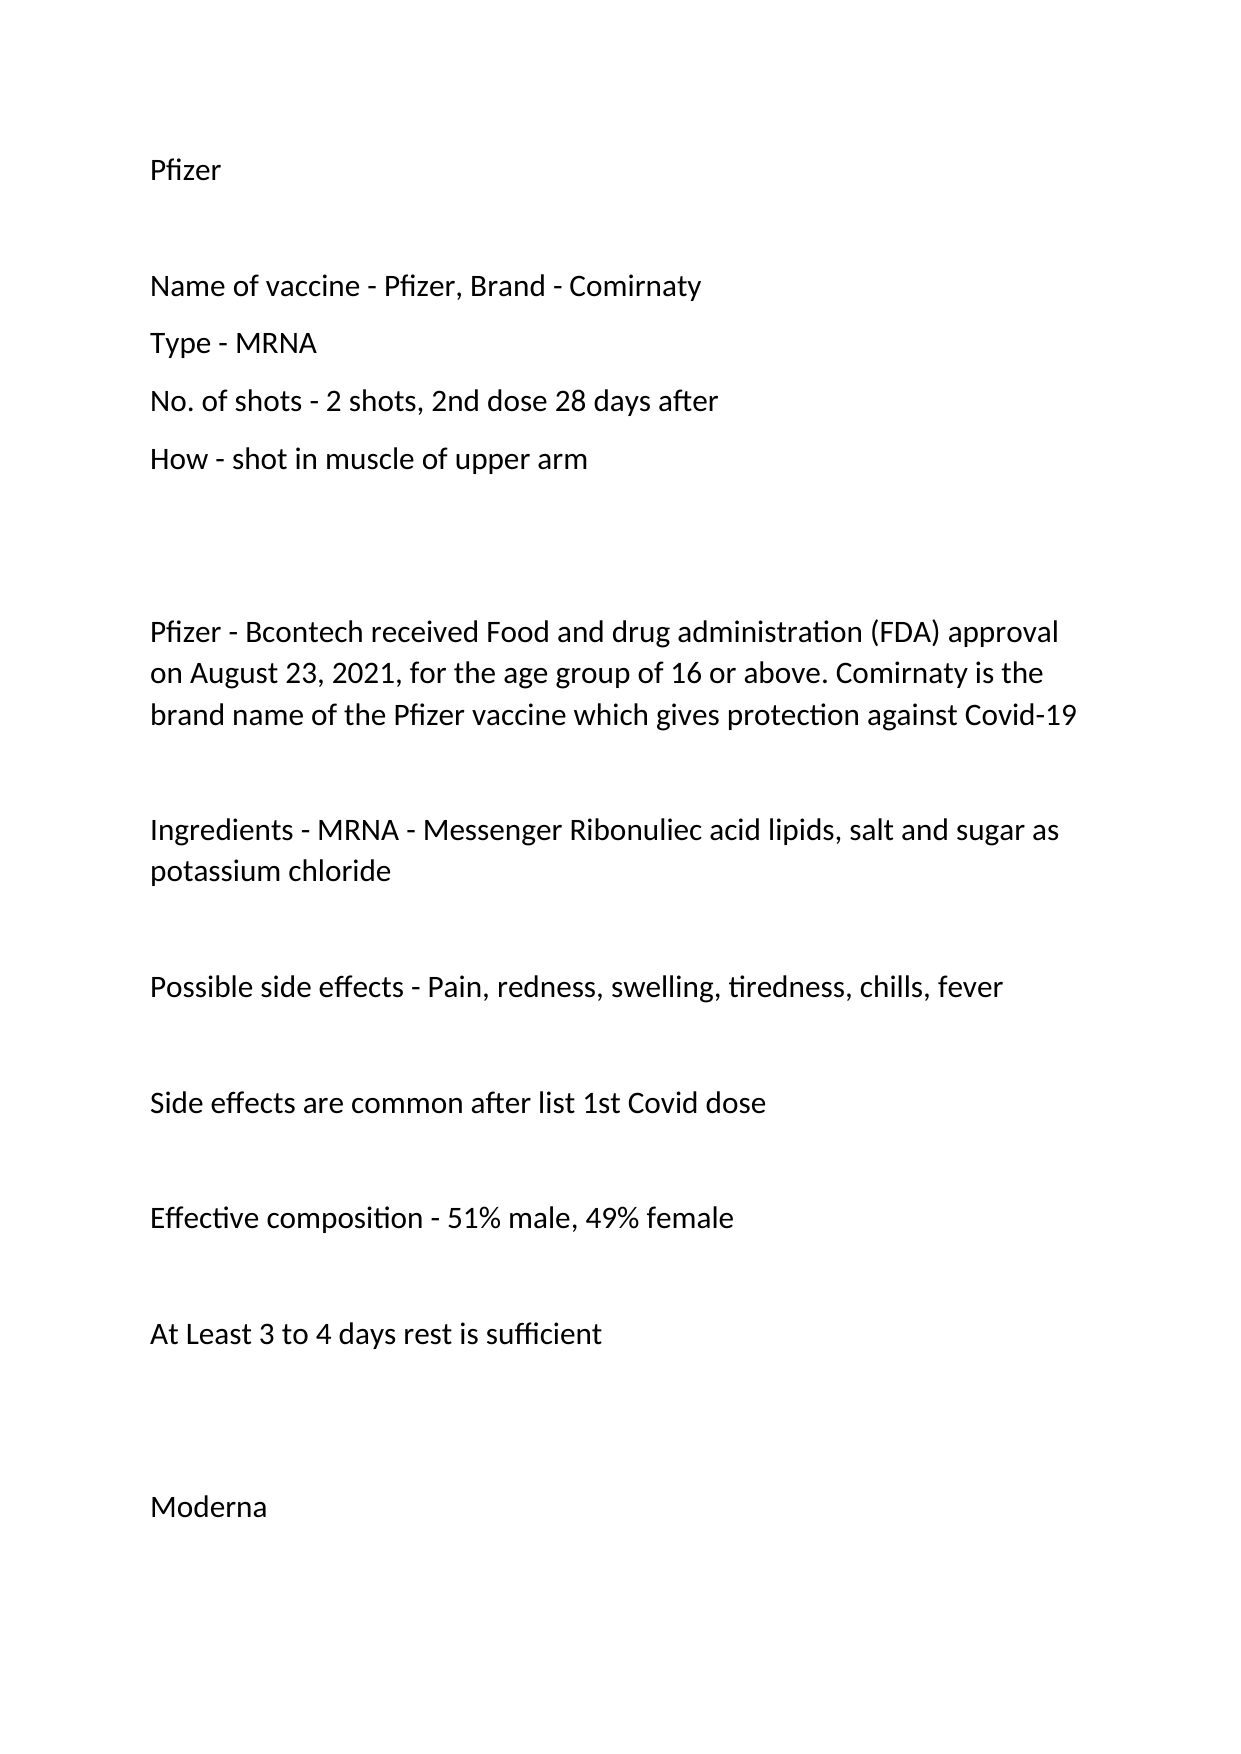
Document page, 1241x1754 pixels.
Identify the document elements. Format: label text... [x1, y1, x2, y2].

text Side effects are common after list 1st Covid dose [150, 1083, 1090, 1121]
text Pfizer [150, 150, 1090, 188]
text No. of shots - 2 shots, 2nd dose 28 days after [150, 381, 1090, 419]
text Name of vaccine - Pfizer, Brand - Comirnaty [150, 266, 1090, 304]
text Possible side effects - Pain, redness, swelling, tiredness, chills, fever [150, 967, 1090, 1005]
text At Least 3 to 4 days rest is sufficient [150, 1314, 1090, 1352]
text Moderna [150, 1487, 1090, 1526]
text Ingredients - MRNA - Messenger Ribonuliec acid lipids, salt and sugar as potassium chloride [150, 810, 1090, 890]
text Effective composition - 51% male, 49% female [150, 1198, 1090, 1237]
text Pfizer - Bcontech received Food and drug administration (FDA) approval on August 23, 2021, for the age group of 16 or above. Comirnaty is the brand name of the Pfizer vaccine which gives protection against Covid-19 [150, 612, 1090, 733]
text How - shot in muscle of upper arm [150, 439, 1090, 477]
text Type - MRNA [150, 323, 1090, 362]
